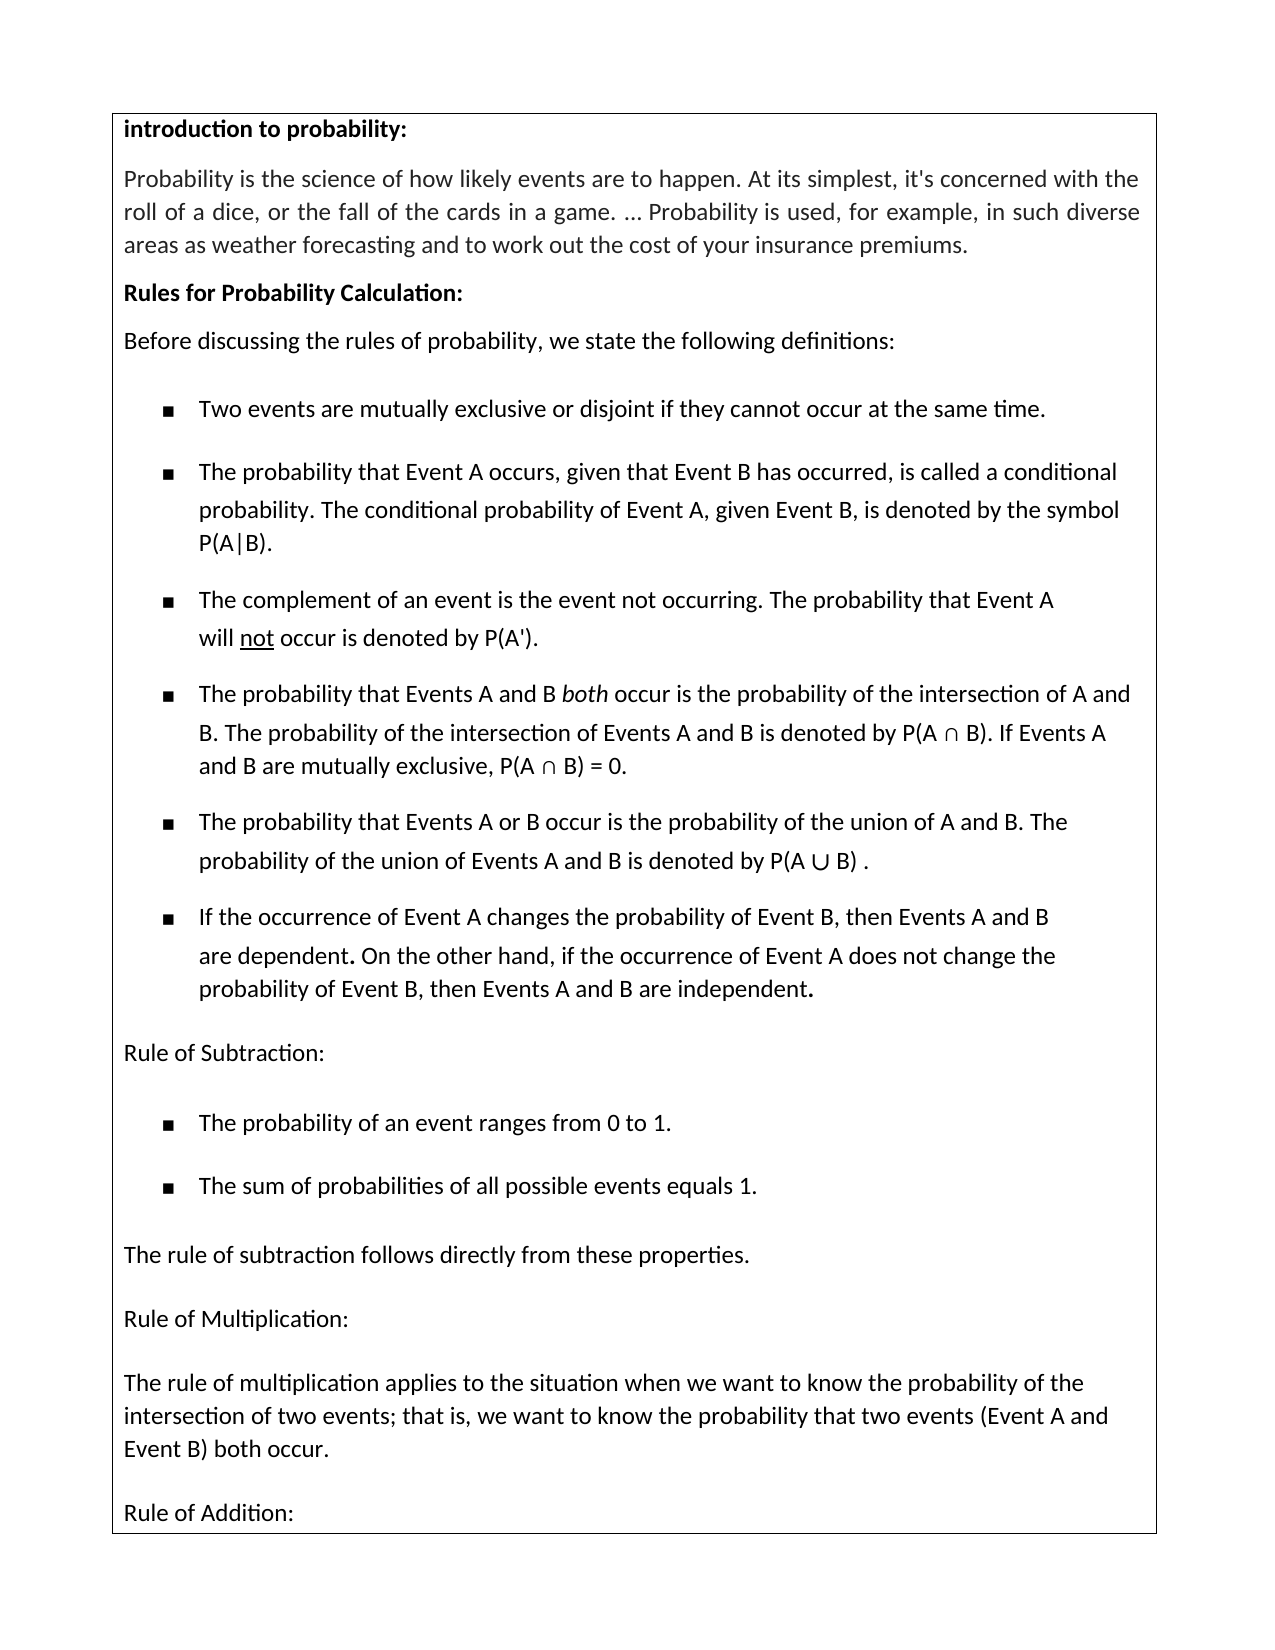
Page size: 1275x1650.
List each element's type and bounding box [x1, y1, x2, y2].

table_cell [113, 114, 1156, 1532]
